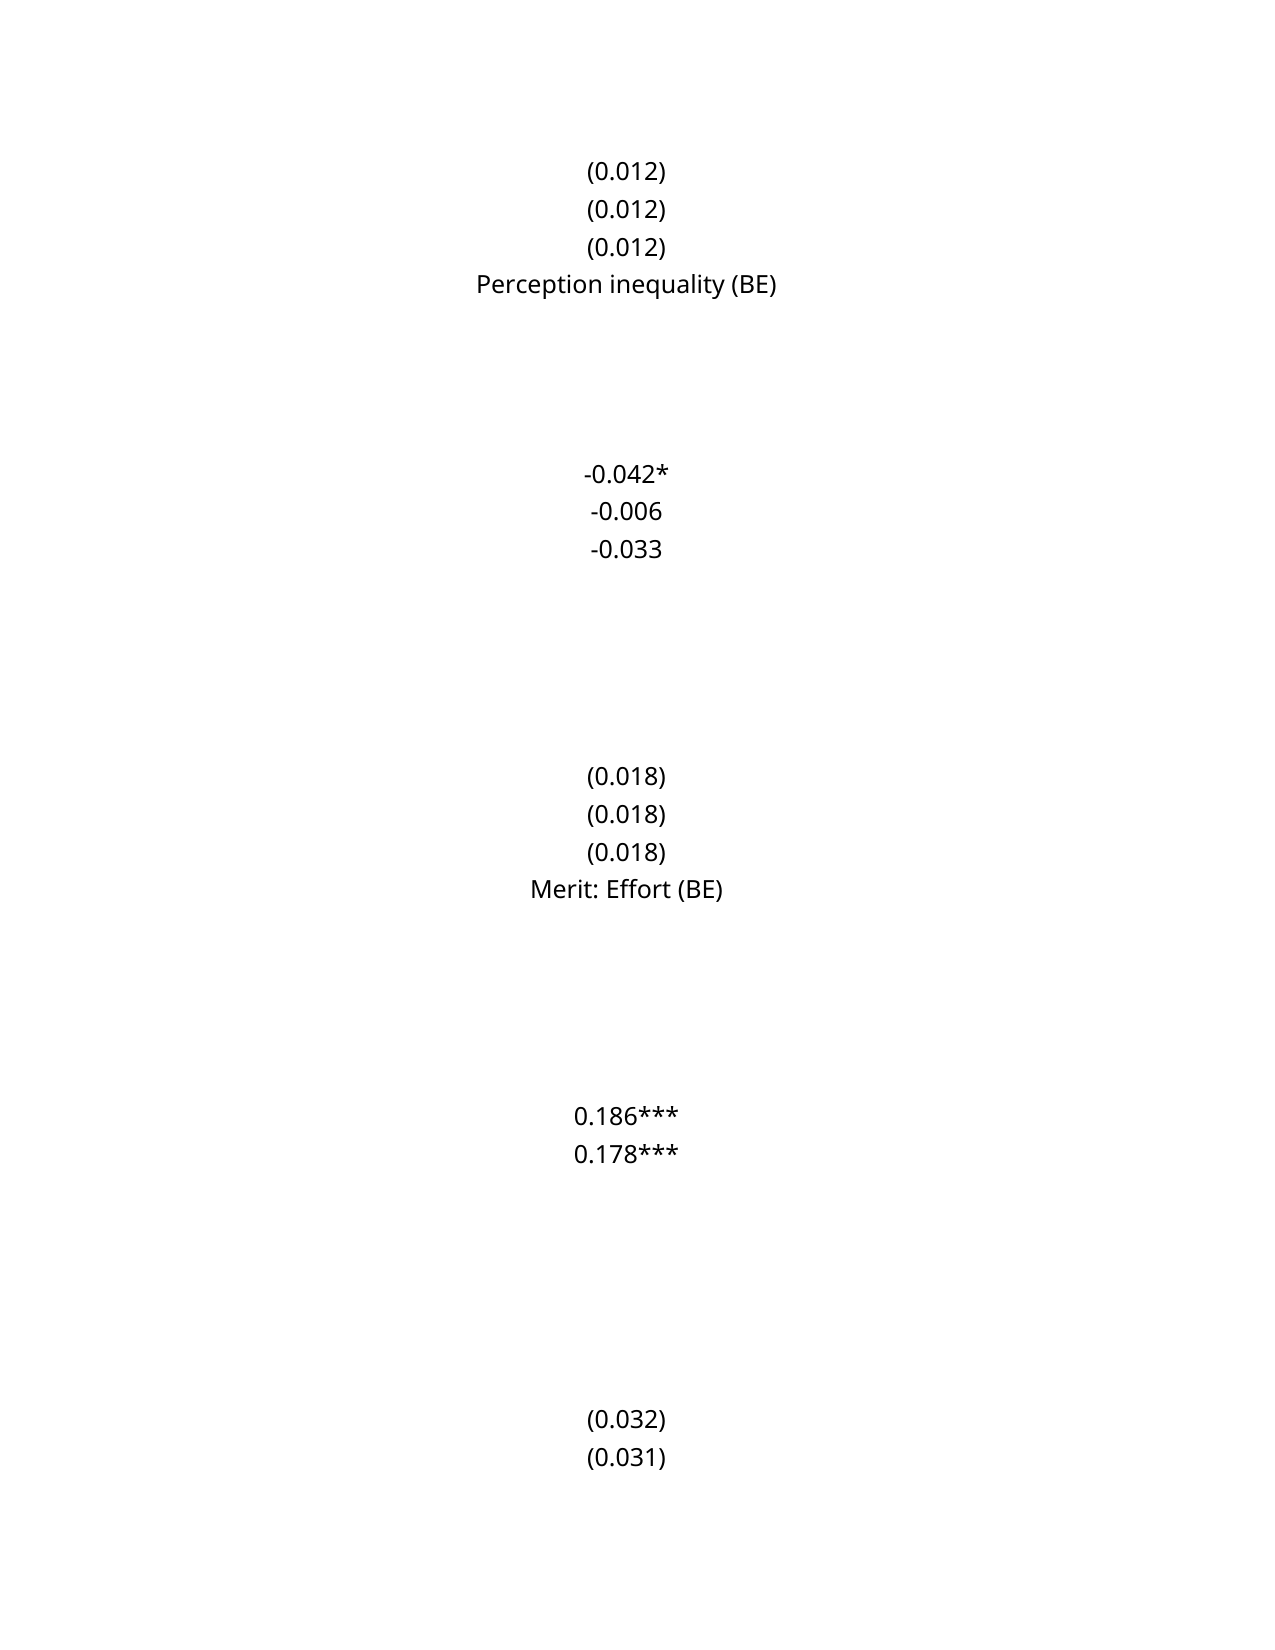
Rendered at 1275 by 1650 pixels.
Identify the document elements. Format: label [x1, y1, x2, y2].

table_header [139, 150, 1114, 1477]
